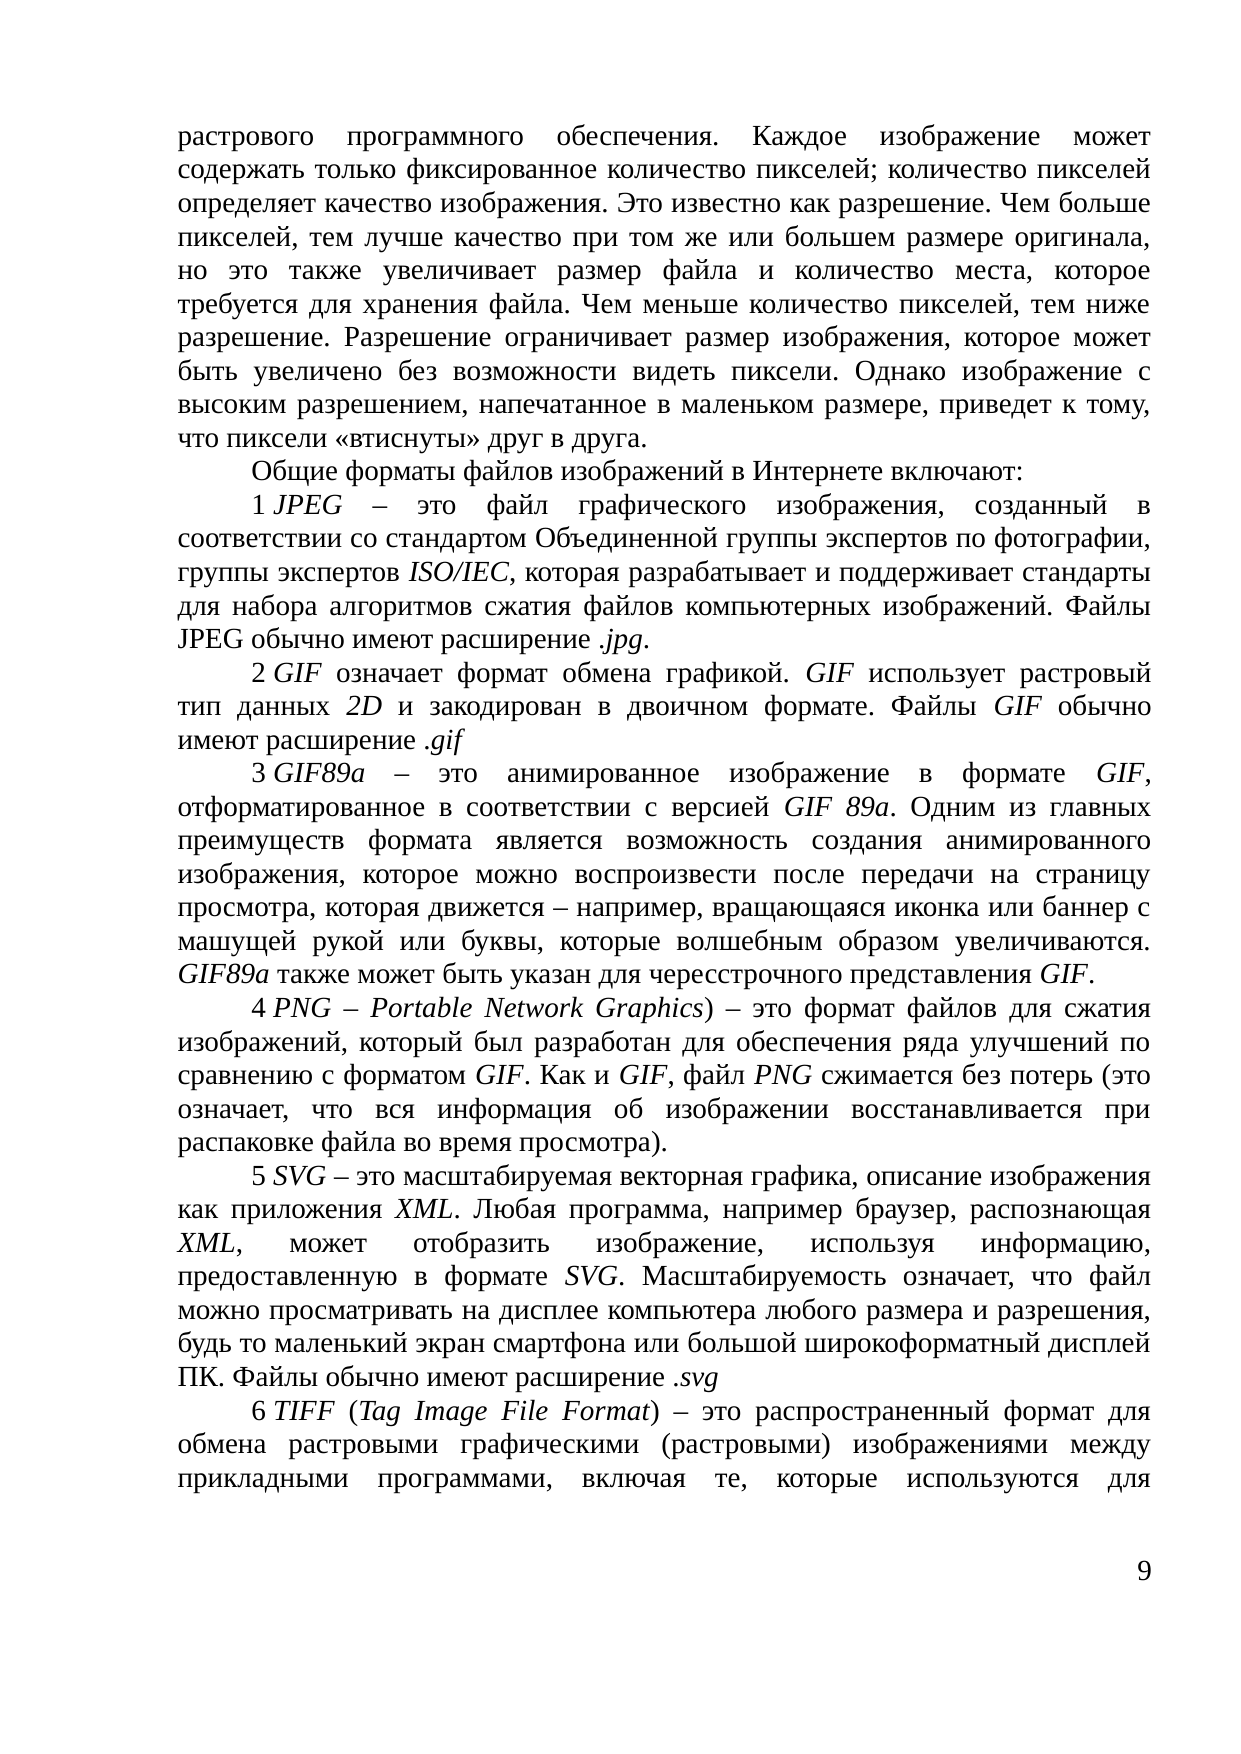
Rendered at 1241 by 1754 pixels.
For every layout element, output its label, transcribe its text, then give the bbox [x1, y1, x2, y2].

text 5 SVG – это масштабируемая векторная графика, описание изображения как приложения XML. Любая программа, например браузер, распознающая XML, может отобразить изображение, используя информацию, предоставленную в формате SVG. Масштабируемость означает, что файл можно просматривать на дисплее компьютера любого размера и разрешения, будь то маленький экран смартфона или большой широкоформатный дисплей ПК. Файлы обычно имеют расширение .svg [177, 1158, 1152, 1393]
text 2 GIF означает формат обмена графикой. GIF использует растровый тип данных 2D и закодирован в двоичном формате. Файлы GIF обычно имеют расширение .gif [177, 655, 1152, 755]
text 3 GIF89a – это анимированное изображение в формате GIF, отформатированное в соответствии с версией GIF 89a. Одним из главных преимуществ формата является возможность создания анимированного изображения, которое можно воспроизвести после передачи на страницу просмотра, которая движется – например, вращающаяся иконка или баннер с машущей рукой или буквы, которые волшебным образом увеличиваются. GIF89a также может быть указан для чересстрочного представления GIF. [177, 755, 1152, 990]
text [177, 1393, 1152, 1493]
text Общие форматы файлов изображений в Интернете включают: [177, 453, 1152, 487]
text 1 JPEG – это файл графического изображения, созданный в соответствии со стандартом Объединенной группы экспертов по фотографии, группы экспертов ISO/IEC, которая разрабатывает и поддерживает стандарты для набора алгоритмов сжатия файлов компьютерных изображений. Файлы JPEG обычно имеют расширение .jpg. [177, 487, 1152, 655]
text 4 PNG – Portable Network Graphics) – это формат файлов для сжатия изображений, который был разработан для обеспечения ряда улучшений по сравнению с форматом GIF. Как и GIF, файл PNG сжимается без потерь (это означает, что вся информация об изображении восстанавливается при распаковке файла во время просмотра). [177, 990, 1152, 1158]
